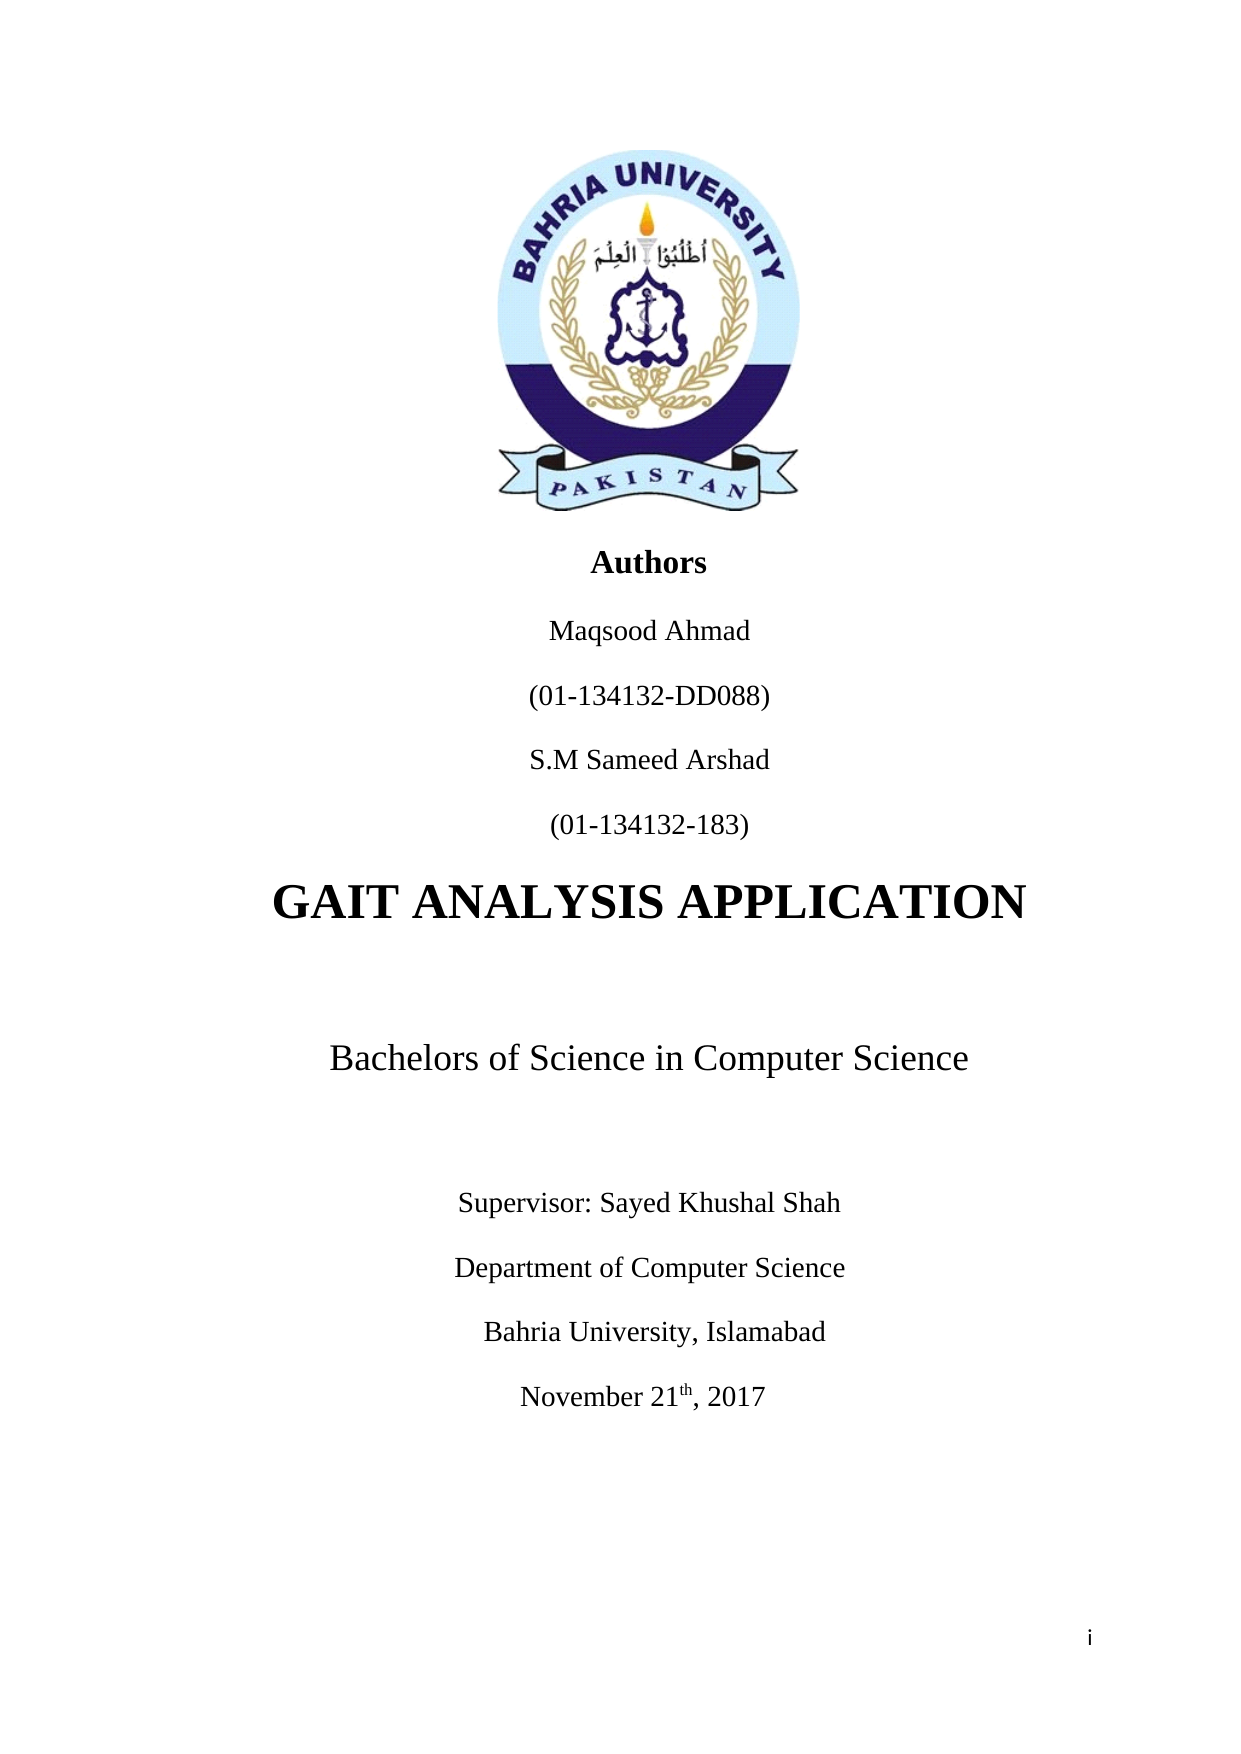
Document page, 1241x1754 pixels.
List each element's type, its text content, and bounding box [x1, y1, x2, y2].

text GAIT ANALYSIS APPLICATION [205, 872, 1094, 929]
text Bahria University, Islamabad [454, 1314, 1094, 1348]
text November 21th, 2017 [454, 1379, 1094, 1413]
text Supervisor: Sayed Khushal Shah [205, 1185, 1094, 1218]
text Department of Computer Science [454, 1250, 1094, 1283]
text Bachelors of Science in Computer Science [205, 1036, 1094, 1079]
text Maqsood Ahmad [205, 613, 1094, 646]
text Authors [205, 542, 1092, 581]
picture [497, 150, 800, 511]
text (01-134132-183) [205, 807, 1094, 841]
text (01-134132-DD088) [205, 678, 1094, 711]
text S.M Sameed Arshad [205, 742, 1094, 776]
